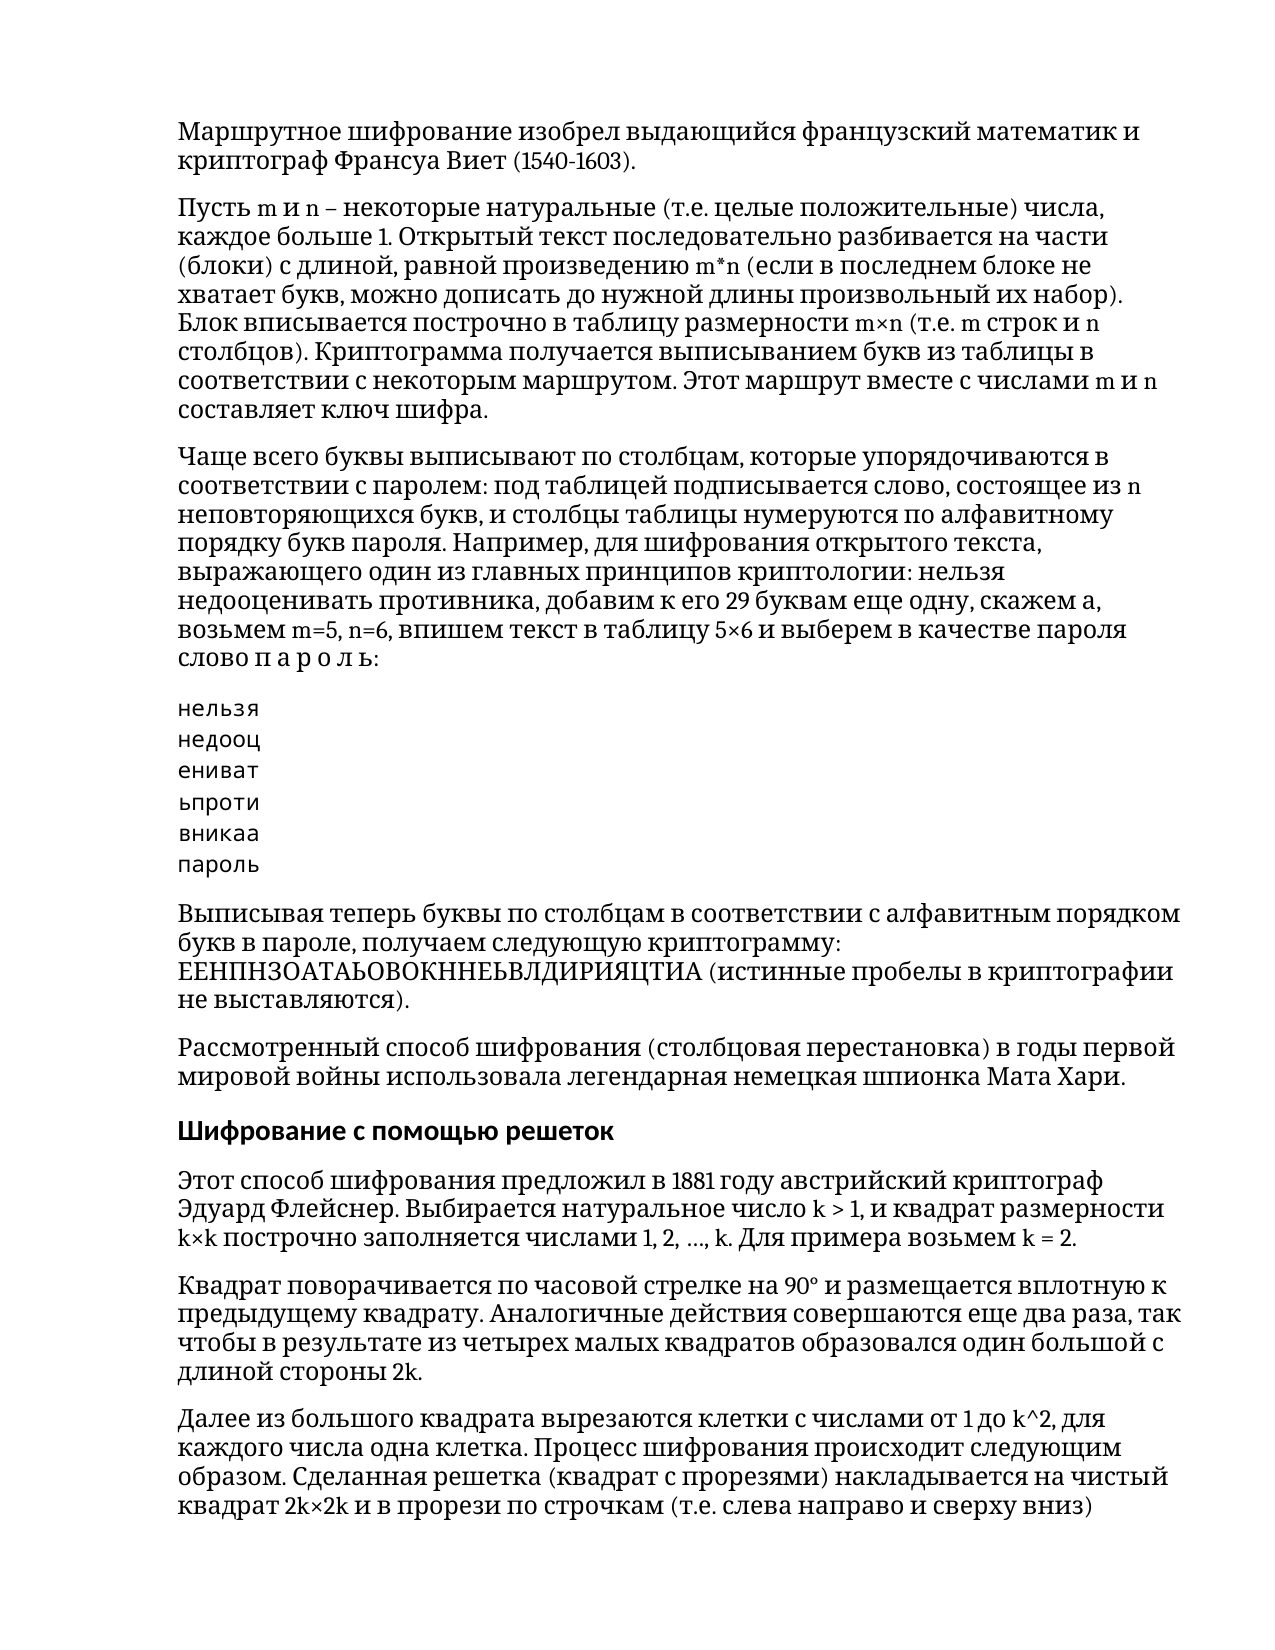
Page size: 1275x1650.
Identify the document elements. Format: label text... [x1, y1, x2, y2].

text Квадрат поворачивается по часовой стрелке на 90° и размещается вплотную к предыдущему квадрату. Аналогичные действия совершаются еще два раза, так чтобы в результате из четырех малых квадратов образовался один большой с длиной стороны 2k. [177, 1272, 1186, 1387]
text Пусть m и n – некоторые натуральные (т.е. целые положительные) числа, каждое больше 1. Открытый текст последовательно разбивается на части (блоки) с длиной, равной произведению m*n (если в последнем блоке не хватает букв, можно дописать до нужной длины произвольный их набор). Блок вписывается построчно в таблицу размерности m×n (т.е. m строк и n столбцов). Криптограмма получается выписыванием букв из таблицы в соответствии с некоторым маршрутом. Этот маршрут вместе с числами m и n составляет ключ шифра. [177, 194, 1186, 424]
text Чаще всего буквы выписывают по столбцам, которые упорядочиваются в соответствии с паролем: под таблицей подписывается слово, состоящее из n неповторяющихся букв, и столбцы таблицы нумеруются по алфавитному порядку букв пароля. Например, для шифрования открытого текста, выражающего один из главных принципов криптологии: нельзя недооценивать противника, добавим к его 29 буквам еще одну, скажем а, возьмем m=5, n=6, впишем текст в таблицу 5×6 и выберем в качестве пароля слово п а р о л ь: [177, 443, 1186, 673]
text Этот способ шифрования предложил в 1881 году австрийский криптограф Эдуард Флейснер. Выбирается натуральное число k > 1, и квадрат размерности k×k построчно заполняется числами 1, 2, …, k. Для примера возьмем k = 2. [177, 1167, 1186, 1253]
text Выписывая теперь буквы по столбцам в соответствии с алфавитным порядком букв в пароле, получаем следующую криптограмму: ЕЕНПНЗОАТАЬОВОКННЕЬВЛДИРИЯЦТИА (истинные пробелы в криптографии не выставляются). [177, 900, 1186, 1015]
text Маршрутное шифрование изобрел выдающийся французский математик и криптограф Франсуа Виет (1540-1603). [177, 118, 1186, 176]
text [177, 1405, 1186, 1520]
subtitle Шифрование с помощью решеток [177, 1112, 1186, 1148]
text нельзя недооц ениват ьпроти вникаа пароль [177, 692, 1186, 879]
text Рассмотренный способ шифрования (столбцовая перестановка) в годы первой мировой войны использовала легендарная немецкая шпионка Мата Хари. [177, 1034, 1186, 1091]
